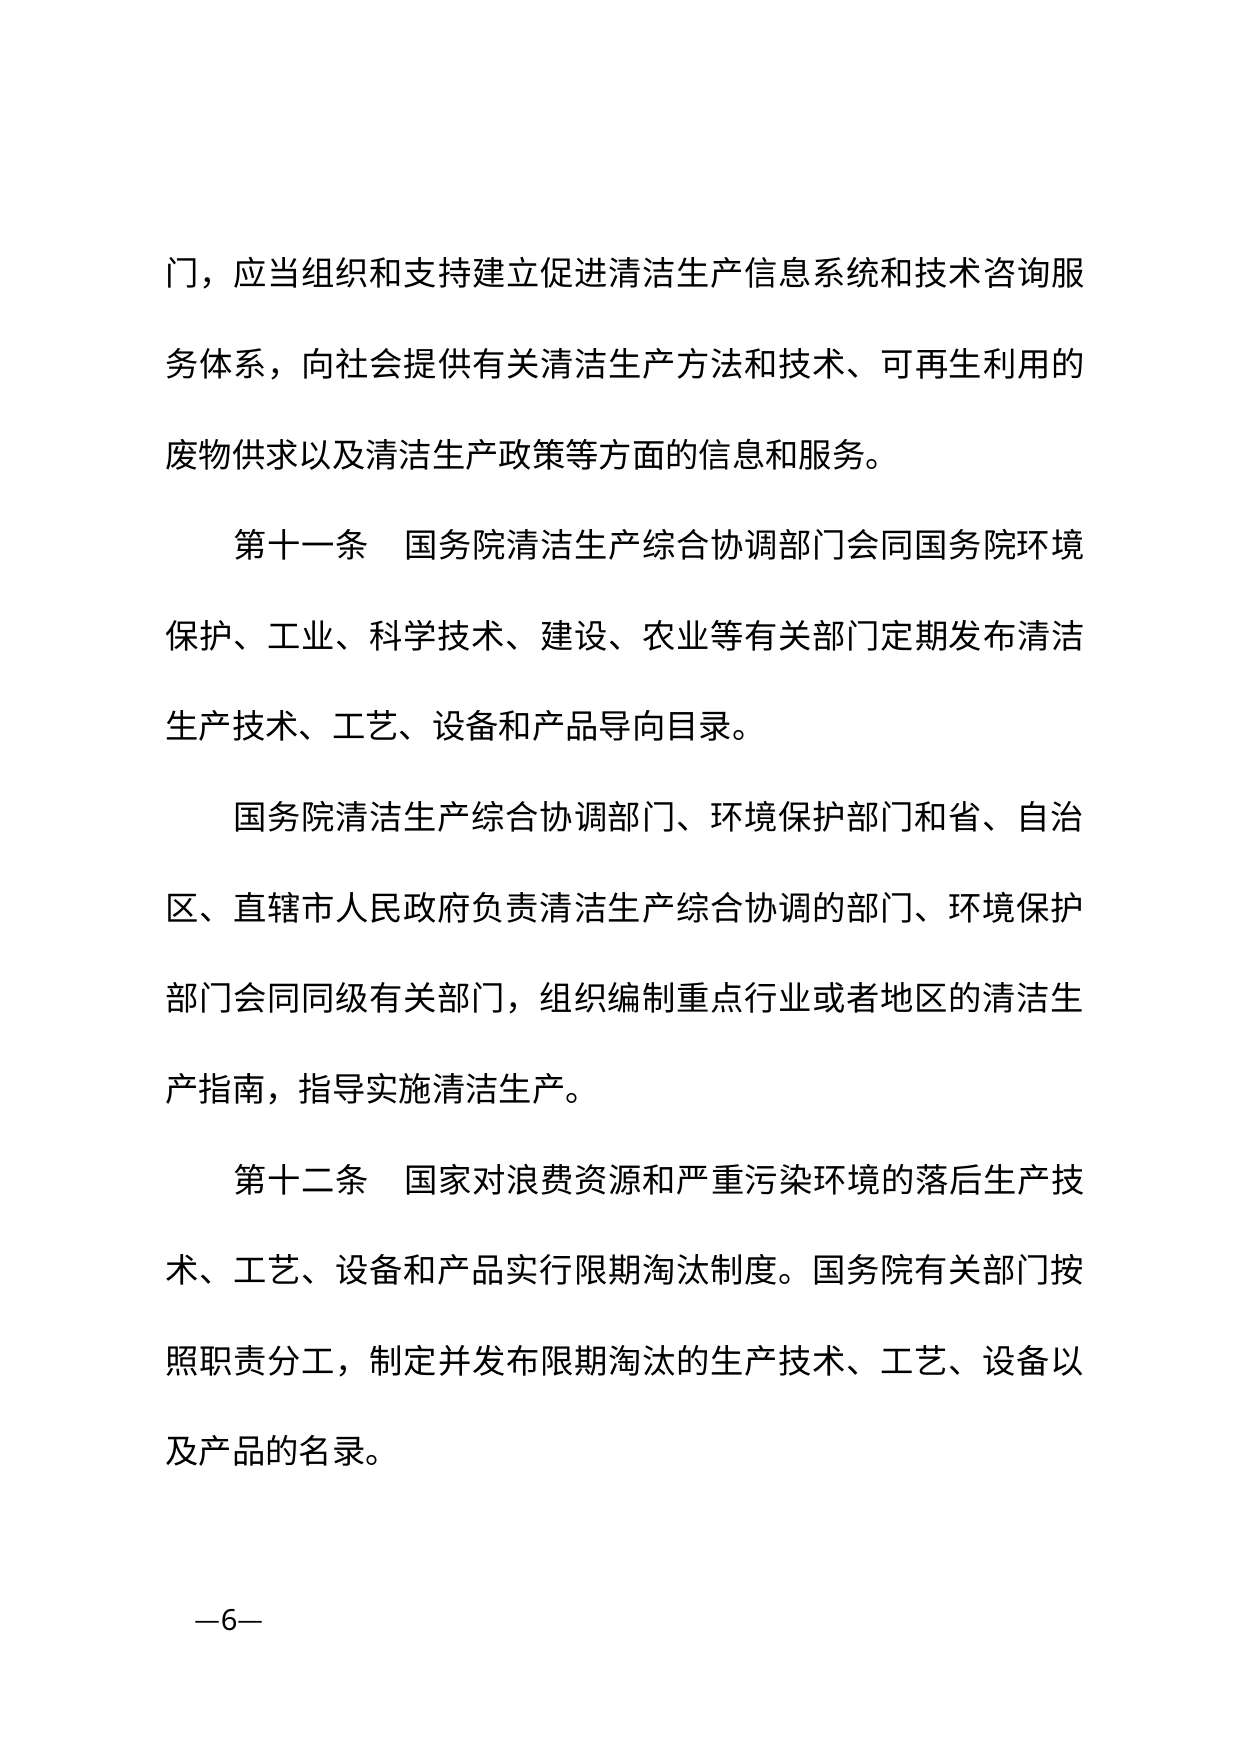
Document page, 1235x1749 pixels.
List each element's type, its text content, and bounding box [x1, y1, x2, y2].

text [165, 226, 1087, 498]
text 国务院清洁生产综合协调部门、环境保护部门和省、自治区、直辖市人民政府负责清洁生产综合协调的部门、环境保护部门会同同级有关部门，组织编制重点行业或者地区的清洁生产指南，指导实施清洁生产。 [165, 770, 1087, 1132]
text 第十一条 国务院清洁生产综合协调部门会同国务院环境保护、工业、科学技术、建设、农业等有关部门定期发布清洁生产技术、工艺、设备和产品导向目录。 [165, 498, 1087, 770]
text 第十二条 国家对浪费资源和严重污染环境的落后生产技术、工艺、设备和产品实行限期淘汰制度。国务院有关部门按照职责分工，制定并发布限期淘汰的生产技术、工艺、设备以及产品的名录。 [165, 1132, 1087, 1495]
